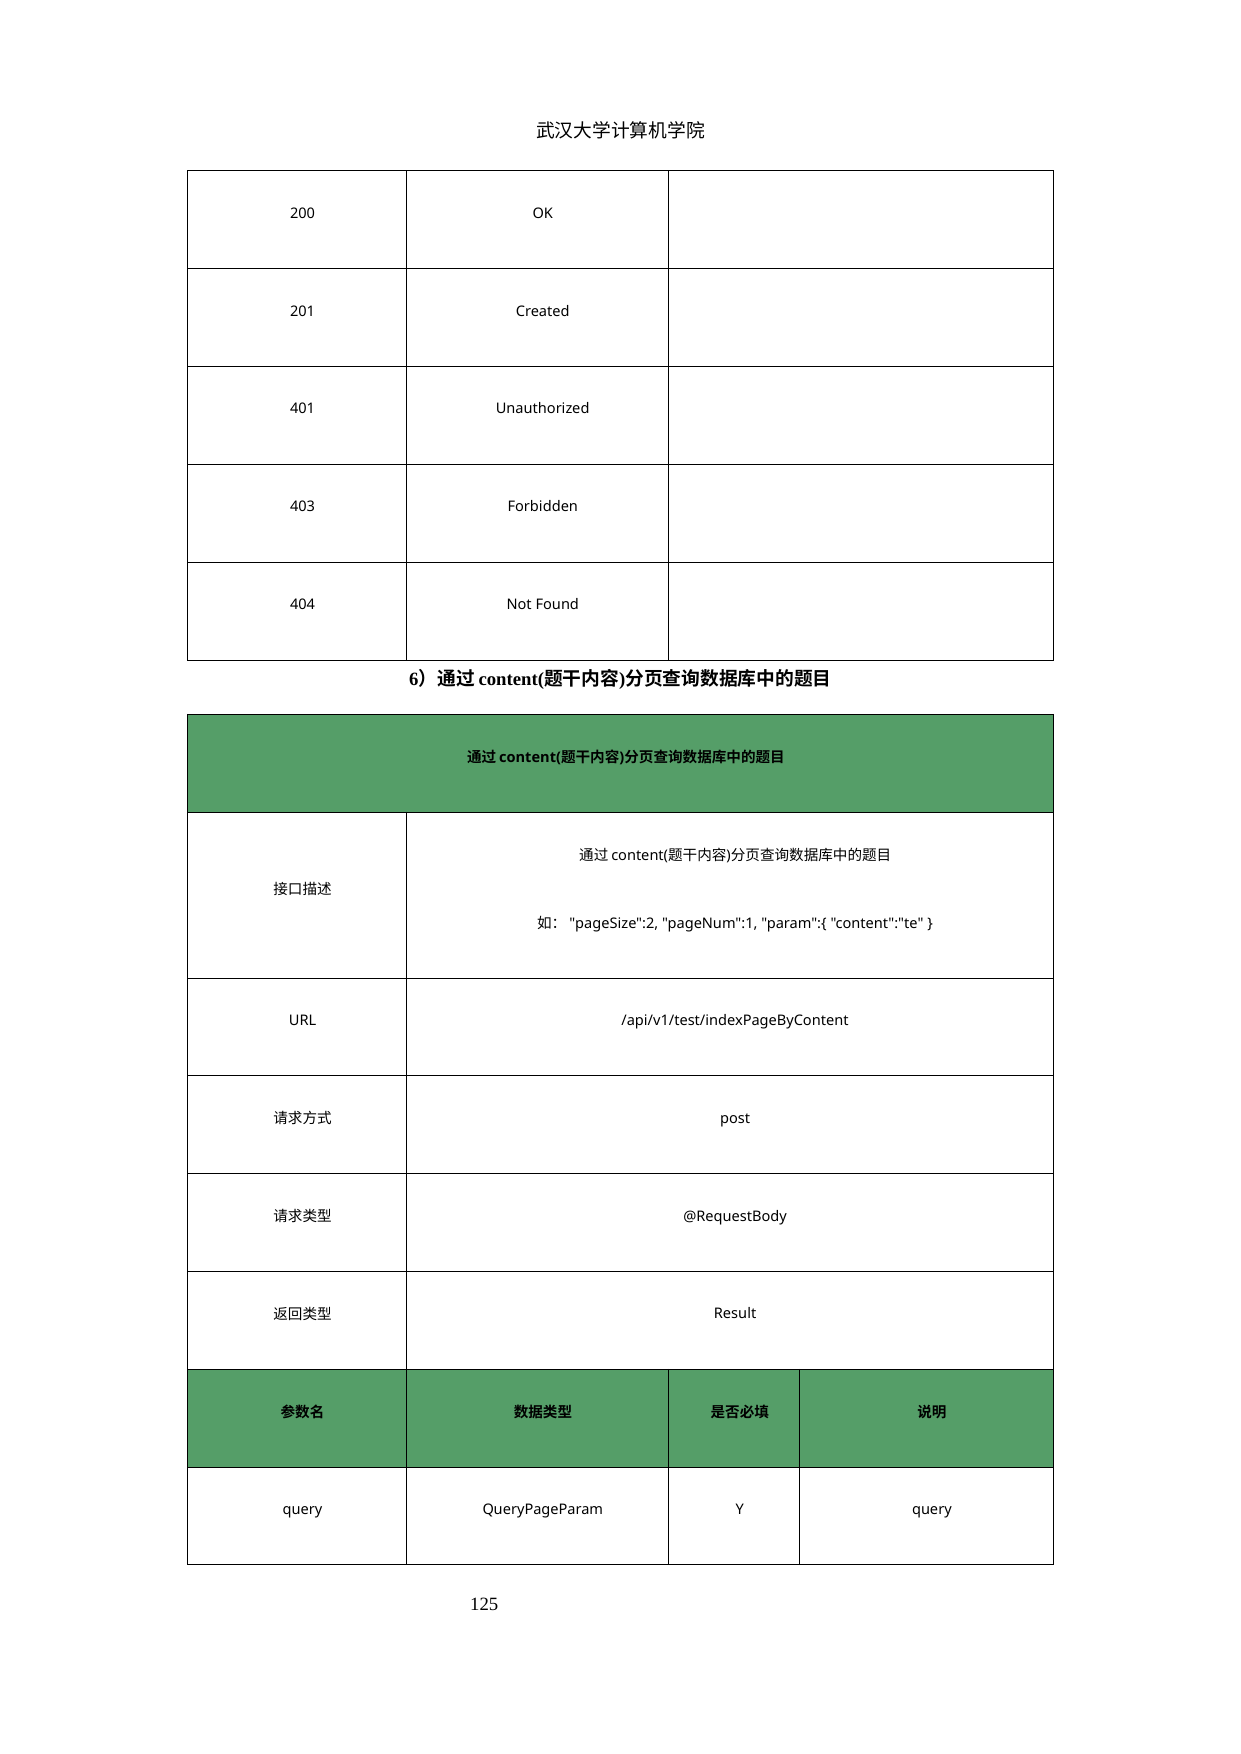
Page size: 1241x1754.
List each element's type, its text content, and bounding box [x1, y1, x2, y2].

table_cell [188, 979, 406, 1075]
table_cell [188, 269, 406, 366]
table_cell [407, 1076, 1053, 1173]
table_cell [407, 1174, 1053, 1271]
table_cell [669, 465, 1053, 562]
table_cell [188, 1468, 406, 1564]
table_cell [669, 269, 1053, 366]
subtitle 6）通过content(题干内容)分页查询数据库中的题目 [187, 661, 1053, 693]
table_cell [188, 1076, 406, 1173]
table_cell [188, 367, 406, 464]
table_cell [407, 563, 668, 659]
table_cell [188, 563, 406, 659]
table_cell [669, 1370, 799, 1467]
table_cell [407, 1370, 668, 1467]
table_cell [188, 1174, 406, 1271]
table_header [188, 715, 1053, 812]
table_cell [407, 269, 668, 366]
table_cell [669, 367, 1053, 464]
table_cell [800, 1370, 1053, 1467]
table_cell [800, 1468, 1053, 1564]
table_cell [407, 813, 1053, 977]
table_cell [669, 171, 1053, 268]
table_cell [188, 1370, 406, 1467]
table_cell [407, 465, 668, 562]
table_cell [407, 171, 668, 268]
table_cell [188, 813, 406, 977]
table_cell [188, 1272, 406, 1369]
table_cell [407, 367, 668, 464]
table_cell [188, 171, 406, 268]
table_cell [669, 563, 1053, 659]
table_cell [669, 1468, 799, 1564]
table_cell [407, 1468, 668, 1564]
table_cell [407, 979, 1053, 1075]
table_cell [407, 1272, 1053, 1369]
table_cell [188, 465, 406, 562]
